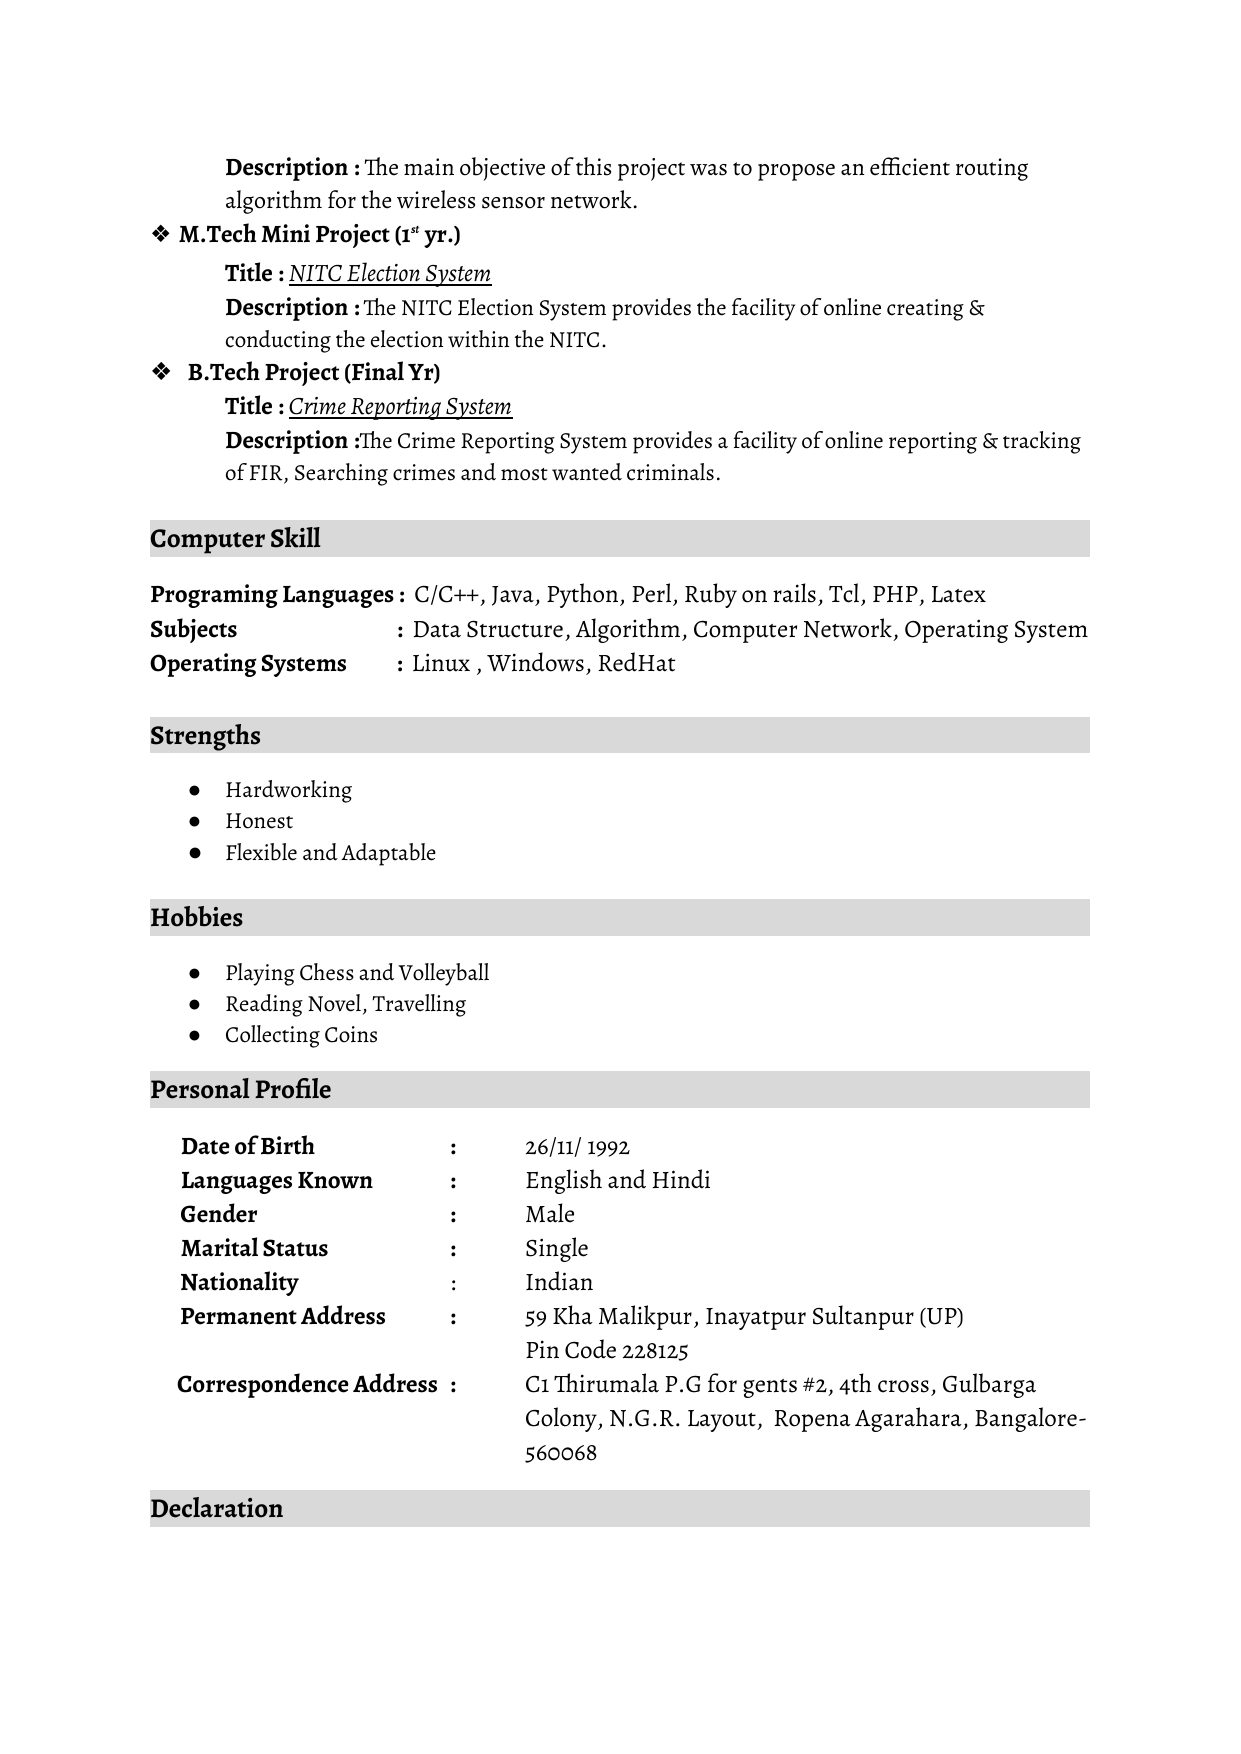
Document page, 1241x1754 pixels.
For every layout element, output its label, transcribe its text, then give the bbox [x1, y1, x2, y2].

text Hobbies [150, 899, 1090, 936]
text Computer Skill [150, 520, 1090, 557]
text Programing Languages : C/C++, Java, Python, Perl, Ruby on rails, Tcl, PHP, Latex [150, 577, 1090, 612]
list Collecting Coins [187, 1019, 1090, 1050]
text Declaration [150, 1490, 1090, 1527]
text Nationality : Indian [150, 1265, 1090, 1299]
text Marital Status : Single [150, 1231, 1090, 1265]
text Strengths [150, 717, 1090, 753]
text ❖ M.Tech Mini Project (1st yr.) [150, 217, 1090, 251]
text Pin Code 228125 [450, 1333, 1090, 1367]
text Description : The main objective of this project was to propose an efficient routing algorithm for the wireless sensor network. [225, 150, 1090, 217]
text Description : The NITC Election System provides the facility of online creating & conducting the election within the NITC. [225, 290, 1090, 355]
text Operating Systems : Linux , Windows, RedHat [150, 646, 1090, 680]
text Description :The Crime Reporting System provides a facility of online reporting & tracking of FIR, Searching crimes and most wanted criminals. [225, 423, 1090, 489]
list Flexible and Adaptable [187, 837, 1090, 868]
list Playing Chess and Volleyball [187, 957, 1090, 988]
text Title : NITC Election System [150, 256, 1090, 290]
text Correspondence Address : C1 Thirumala P.G for gents #2, 4th cross, Gulbarga [150, 1367, 1090, 1401]
list Honest [187, 805, 1090, 837]
text Subjects : Data Structure, Algorithm, Computer Network, Operating System [150, 612, 1090, 646]
text Gender : Male [150, 1197, 1090, 1231]
list Hardworking [187, 774, 1090, 805]
text Colony, N.G.R. Layout, Ropena Agarahara, Bangalore-560068 [525, 1401, 1090, 1469]
text Permanent Address : 59 Kha Malikpur, Inayatpur Sultanpur (UP) [150, 1299, 1090, 1333]
text Languages Known : English and Hindi [150, 1163, 1090, 1197]
text Date of Birth : 26/11/ 1992 [150, 1129, 1090, 1163]
list Reading Novel, Travelling [187, 988, 1090, 1019]
text Title : Crime Reporting System [150, 389, 1090, 423]
text Personal Profile [150, 1071, 1090, 1108]
list B.Tech Project (Final Yr) [150, 355, 1090, 389]
